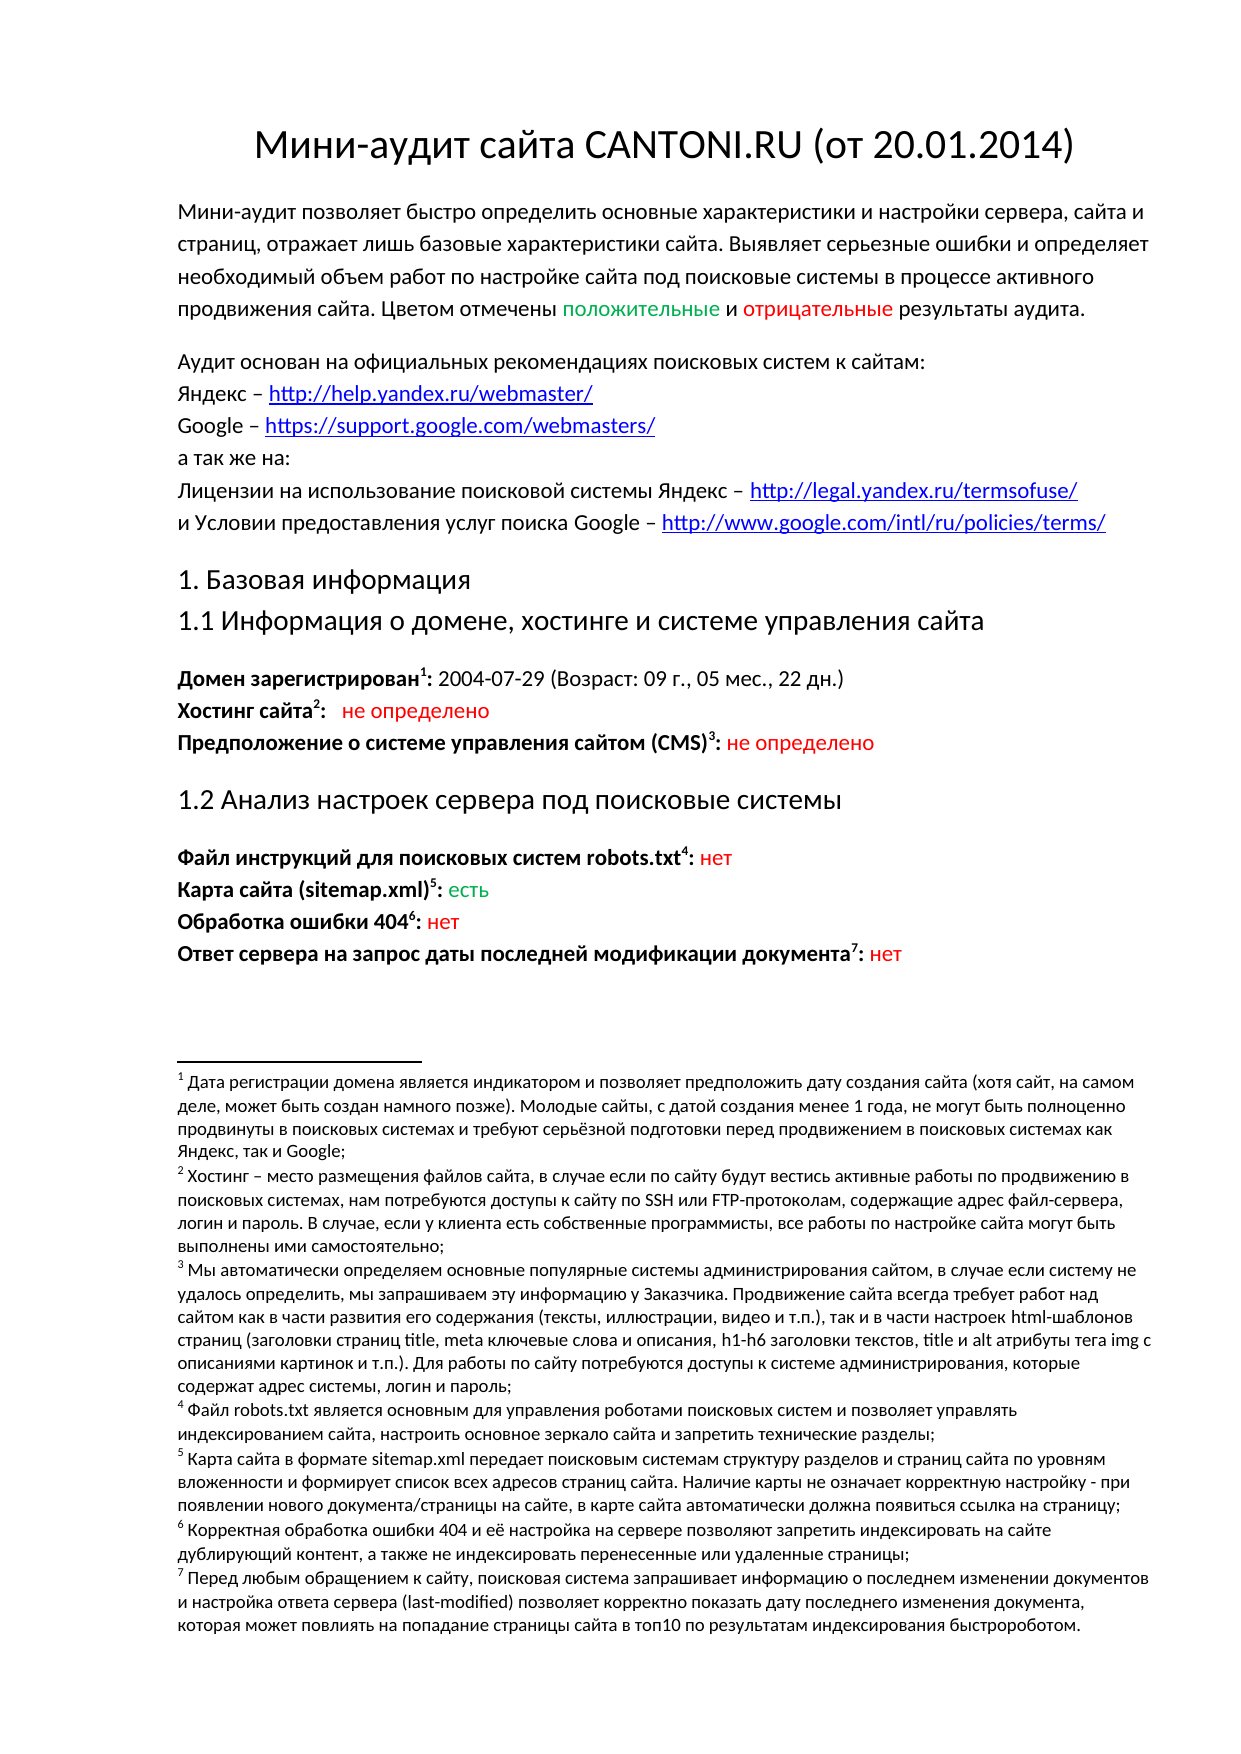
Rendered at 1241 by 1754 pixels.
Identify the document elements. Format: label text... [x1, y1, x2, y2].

text Аудит основан на официальных рекомендациях поисковых систем к сайтам: Яндекс – http://help.yandex.ru/webmaster/ Google – https://support.google.com/webmasters/ а так же на: Лицензии на использование поисковой системы Яндекс – http://legal.yandex.ru/termsofuse/ и Условии предоставления услуг поиска Google – http://www.google.com/intl/ru/policies/terms/ [177, 347, 1152, 536]
text Файл инструкций для поисковых систем robots.txt: нет Карта сайта (sitemap.xml): есть Обработка ошибки 404: нет Ответ сервера на запрос даты последней модификации документа: нет [177, 843, 1152, 967]
text 1.2 Анализ настроек сервера под поисковые системы [177, 781, 1152, 817]
text 1. Базовая информация 1.1 Информация о домене, хостинге и системе управления сайта [177, 561, 1152, 637]
text Мини-аудит позволяет быстро определить основные характеристики и настройки сервера, сайта и страниц, отражает лишь базовые характеристики сайта. Выявляет серьезные ошибки и определяет необходимый объем работ по настройке сайта под поисковые системы в процессе активного продвижения сайта. Цветом отмечены положительные и отрицательные результаты аудита. [177, 197, 1152, 322]
text Домен зарегистрирован: 2004-07-29 (Возраст: 09 г., 05 мес., 22 дн.) Хостинг сайта: не определено Предположение о системе управления сайтом (CMS): не определено [177, 664, 1152, 756]
text Мини-аудит сайта CANTONI.RU (от 20.01.2014) [177, 118, 1152, 169]
